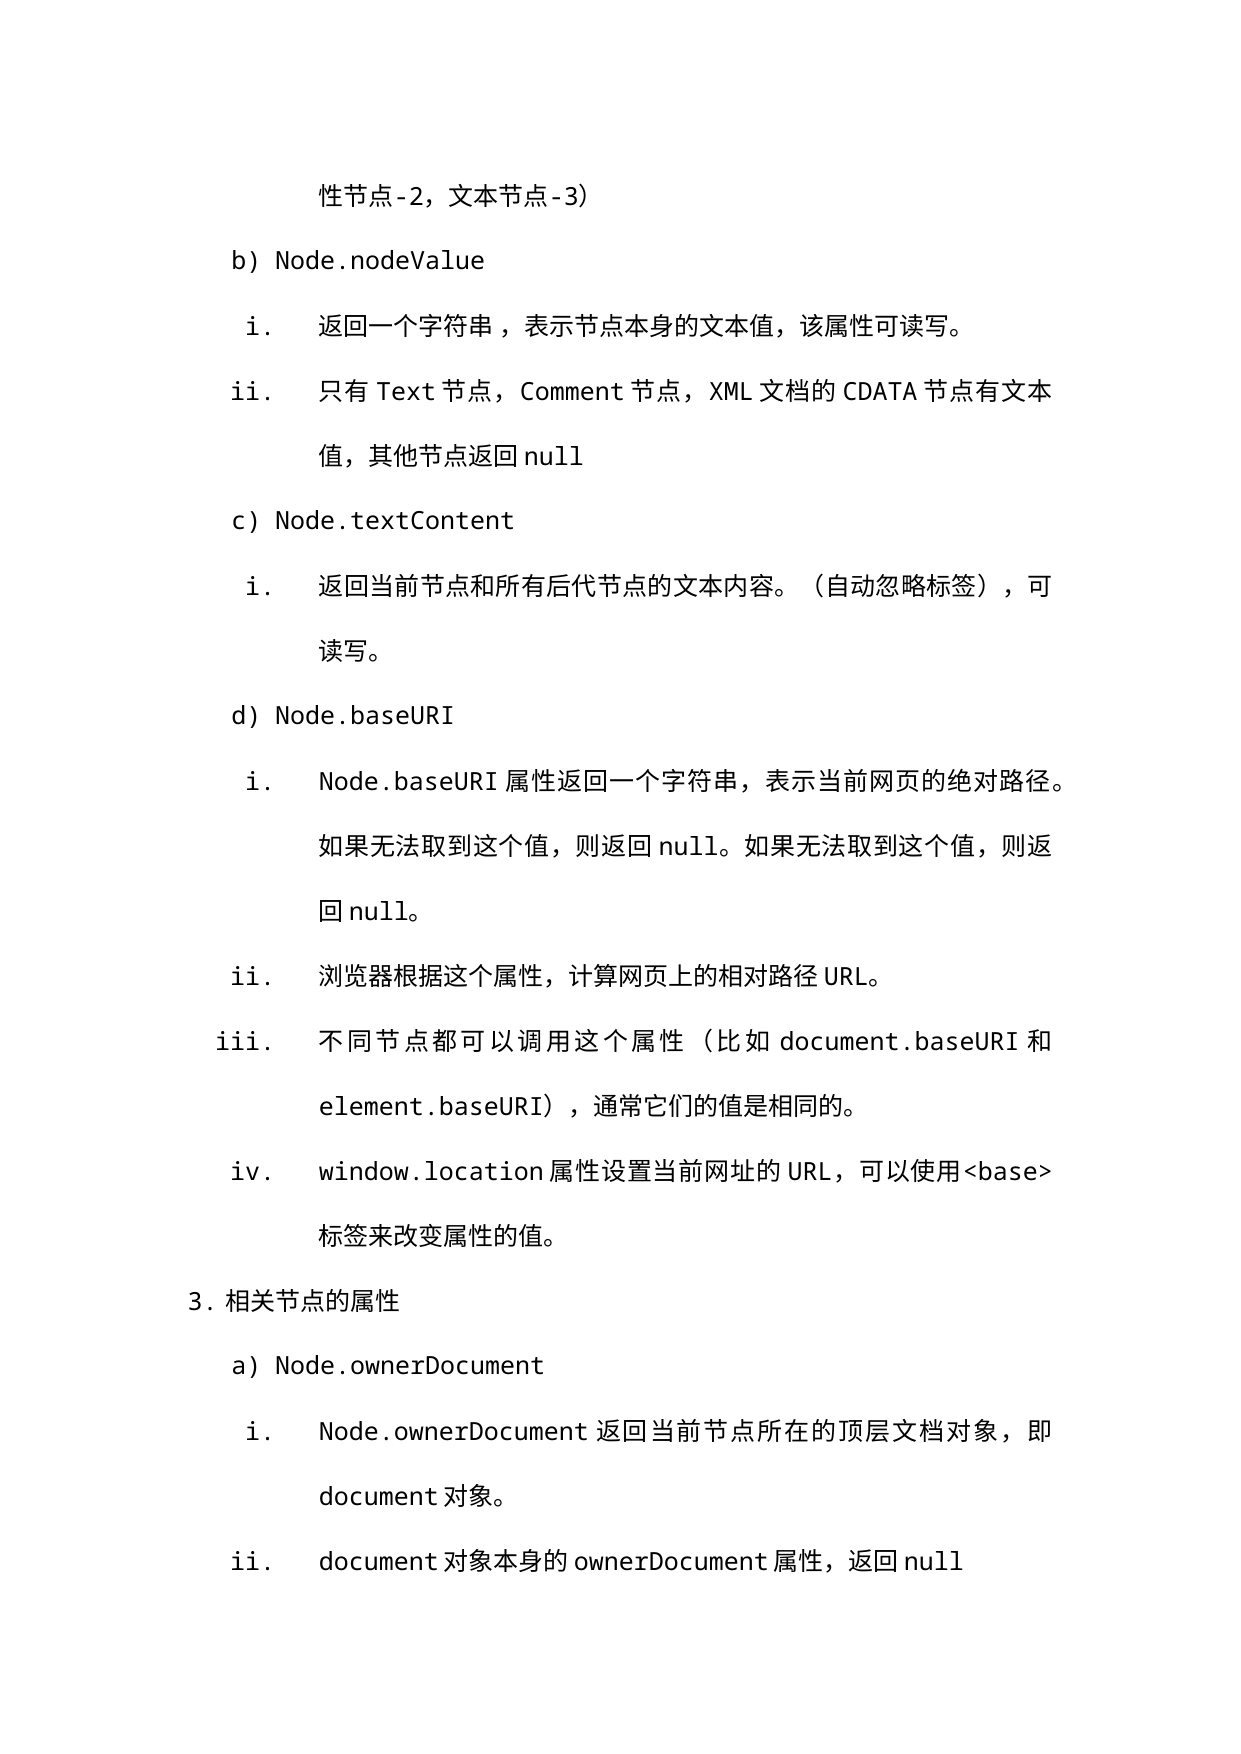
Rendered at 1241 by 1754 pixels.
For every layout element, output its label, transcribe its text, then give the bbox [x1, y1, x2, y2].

list Node.ownerDocument返回当前节点所在的顶层文档对象，即document对象。 [275, 1397, 1053, 1527]
list 浏览器根据这个属性，计算网页上的相对路径URL。 [275, 942, 1053, 1007]
list Node.baseURI属性返回一个字符串，表示当前网页的绝对路径。如果无法取到这个值，则返回null。如果无法取到这个值，则返回null。 [275, 747, 1053, 942]
list 相关节点的属性 [187, 1267, 1053, 1332]
list 返回当前节点和所有后代节点的文本内容。（自动忽略标签），可读写。 [275, 552, 1053, 682]
list 只有Text节点，Comment节点，XML文档的CDATA节点有文本值，其他节点返回null [275, 357, 1053, 487]
list 返回一个字符串 ，表示节点本身的文本值，该属性可读写。 [275, 292, 1053, 357]
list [275, 162, 1053, 227]
list document对象本身的ownerDocument属性，返回null [275, 1527, 1053, 1592]
list 不同节点都可以调用这个属性（比如document.baseURI和element.baseURI），通常它们的值是相同的。 [275, 1007, 1053, 1137]
list window.location属性设置当前网址的URL，可以使用<base>标签来改变属性的值。 [275, 1137, 1053, 1267]
list Node.ownerDocument [231, 1332, 1053, 1397]
list Node.nodeValue [231, 227, 1053, 292]
list Node.baseURI [231, 682, 1053, 747]
list Node.textContent [231, 487, 1053, 552]
